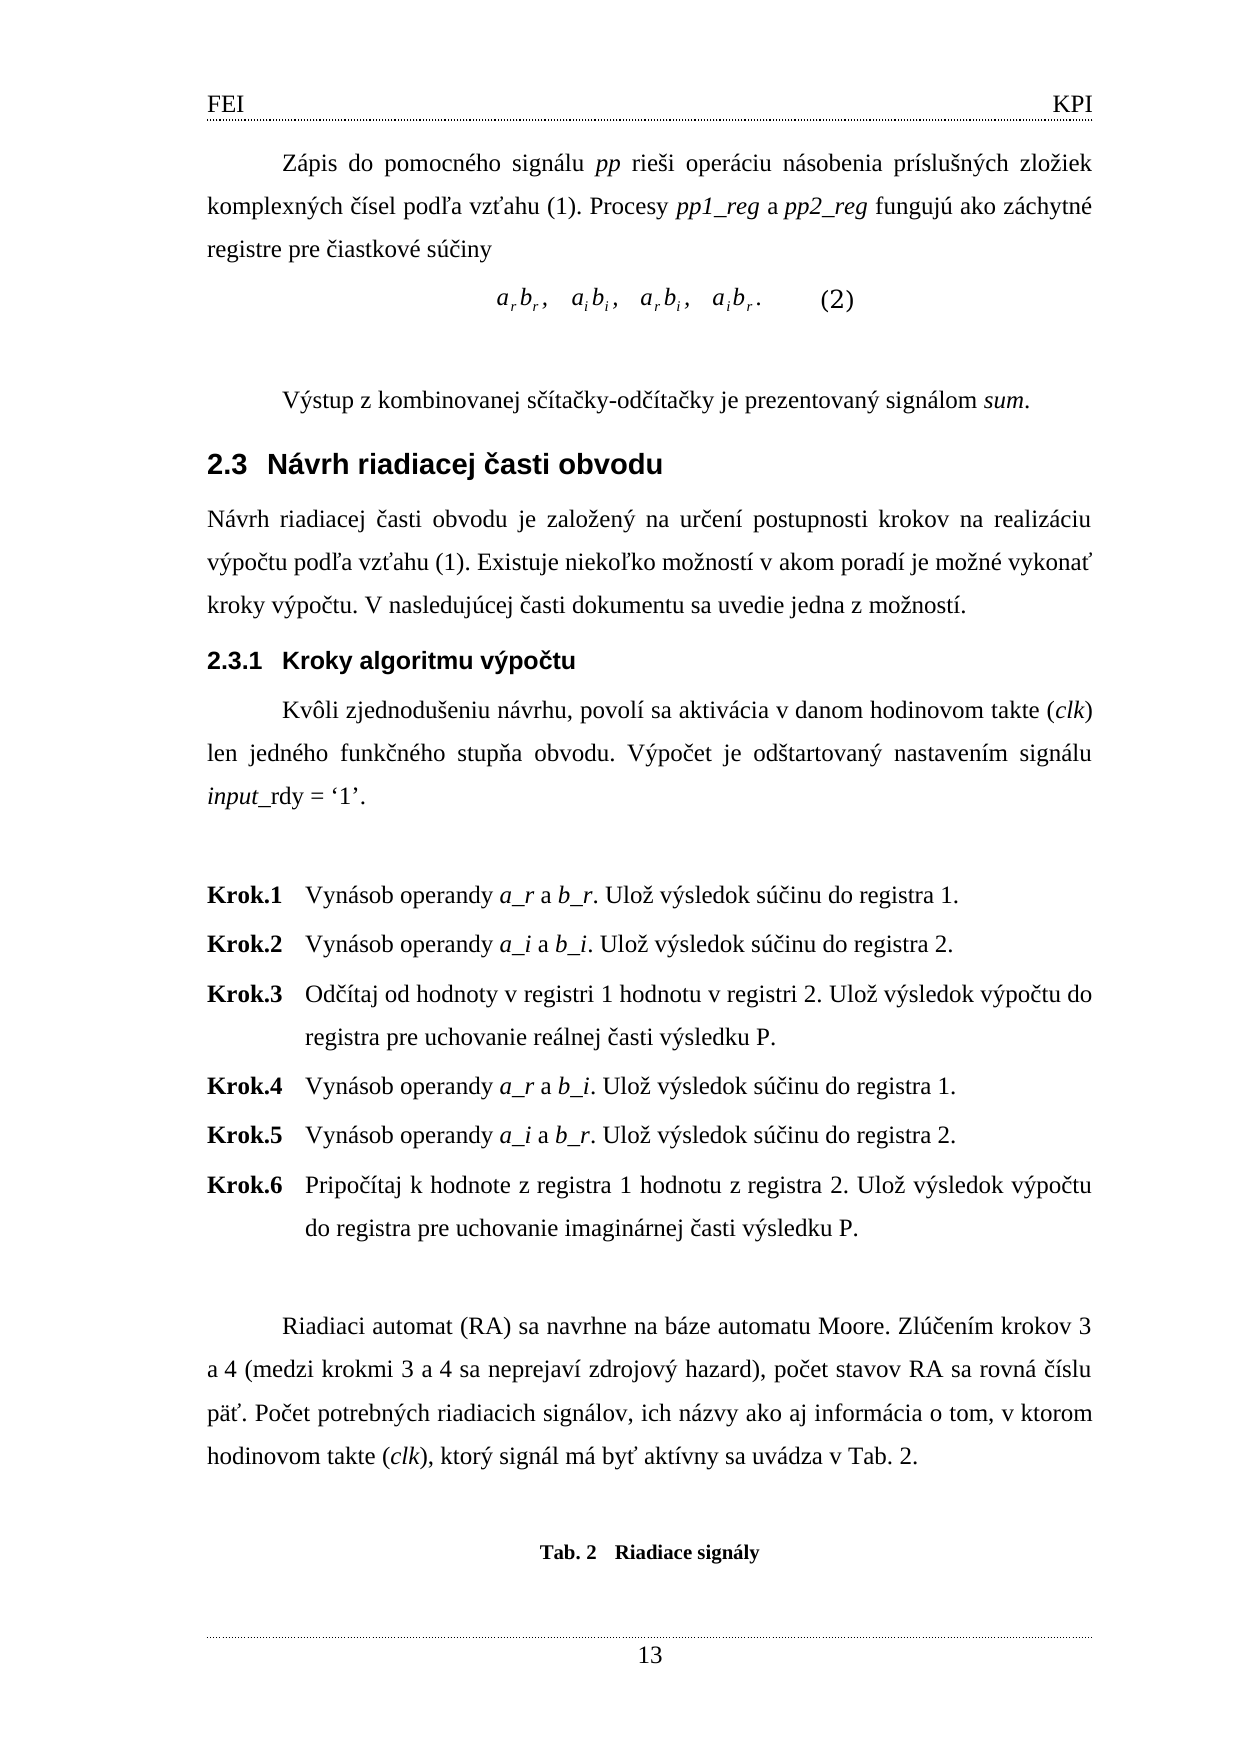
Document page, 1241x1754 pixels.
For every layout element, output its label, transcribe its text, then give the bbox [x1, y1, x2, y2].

table_cell Vynásob operandy a_i a b_i. Ulož výsledok súčinu do registra 2. [294, 923, 1104, 972]
text Kroky algoritmu výpočtu [207, 646, 1092, 674]
table_cell Krok.3 [196, 973, 294, 1065]
table_cell Krok.2 [196, 923, 294, 972]
table_cell Krok.6 [196, 1164, 294, 1256]
text Tab. 2 Riadiace signály [207, 1539, 1092, 1564]
text Návrh riadiacej časti obvodu [207, 447, 1092, 481]
table_cell Odčítaj od hodnoty v registri 1 hodnotu v registri 2. Ulož výsledok výpočtu do registra pre uchovanie reálnej časti výsledku P. [294, 973, 1104, 1065]
table_cell Vynásob operandy a_r a b_i. Ulož výsledok súčinu do registra 1. [294, 1065, 1104, 1114]
table_cell Krok.5 [196, 1114, 294, 1163]
table_header Krok.1 [196, 874, 294, 923]
text Návrh riadiacej časti obvodu je založený na určení postupnosti krokov na realizáciu výpočtu podľa vzťahu (1). Existuje niekoľko možností v akom poradí je možné vykonať kroky výpočtu. V nasledujúcej časti dokumentu sa uvedie jedna z možností. [207, 504, 1092, 619]
table_cell Krok.4 [196, 1065, 294, 1114]
text (2) [207, 283, 1092, 315]
text Výstup z kombinovanej sčítačky-odčítačky je prezentovaný signálom sum. [207, 386, 1092, 414]
text Zápis do pomocného signálu pp rieši operáciu násobenia príslušných zložiek komplexných čísel podľa vzťahu (1). Procesy pp1_reg a pp2_reg fungujú ako záchytné registre pre čiastkové súčiny [207, 148, 1092, 263]
text Kvôli zjednodušeniu návrhu, povolí sa aktivácia v danom hodinovom takte (clk) len jedného funkčného stupňa obvodu. Výpočet je odštartovaný nastavením signálu input_rdy = ‘1’. [207, 695, 1092, 810]
table_cell Vynásob operandy a_i a b_r. Ulož výsledok súčinu do registra 2. [294, 1114, 1104, 1163]
text Riadiaci automat (RA) sa navrhne na báze automatu Moore. Zlúčením krokov 3 a 4 (medzi krokmi 3 a 4 sa neprejaví zdrojový hazard), počet stavov RA sa rovná číslu päť. Počet potrebných riadiacich signálov, ich názvy ako aj informácia o tom, v ktorom hodinovom takte (clk), ktorý signál má byť aktívny sa uvádza v Tab. 2. [207, 1311, 1092, 1469]
table_cell Pripočítaj k hodnote z registra 1 hodnotu z registra 2. Ulož výsledok výpočtu do registra pre uchovanie imaginárnej časti výsledku P. [294, 1164, 1104, 1256]
table_header Vynásob operandy a_r a b_r. Ulož výsledok súčinu do registra 1. [294, 874, 1104, 923]
